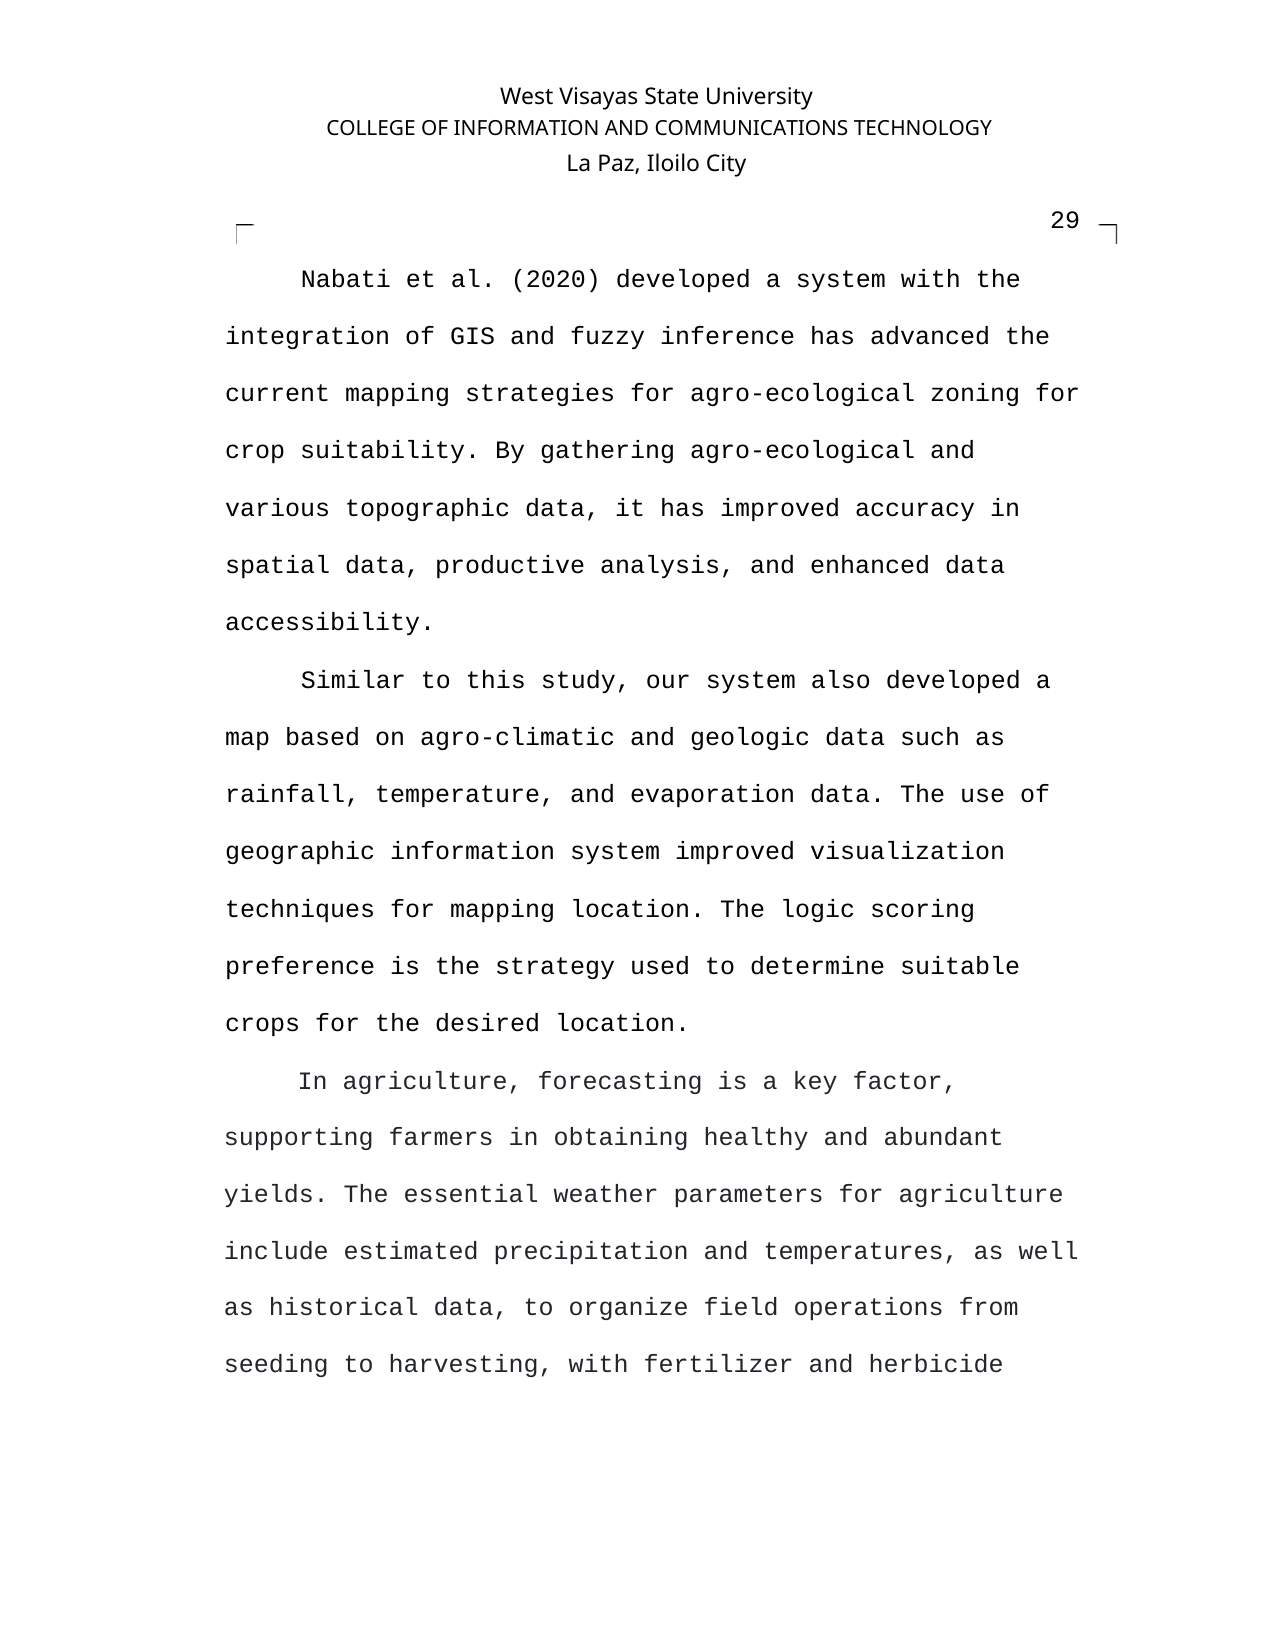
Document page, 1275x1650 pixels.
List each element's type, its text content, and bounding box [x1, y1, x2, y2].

text Nabati et al. (2020) developed a system with the integration of GIS and fuzzy inference has advanced the current mapping strategies for agro-ecological zoning for crop suitability. By gathering agro-ecological and various topographic data, it has improved accuracy in spatial data, productive analysis, and enhanced data accessibility. [225, 267, 1080, 638]
picture [236, 224, 1118, 244]
text Similar to this study, our system also developed a map based on agro-climatic and geologic data such as rainfall, temperature, and evaporation data. The use of geographic information system improved visualization techniques for mapping location. The logic scoring preference is the strategy used to determine suitable crops for the desired location. [225, 667, 1080, 1039]
